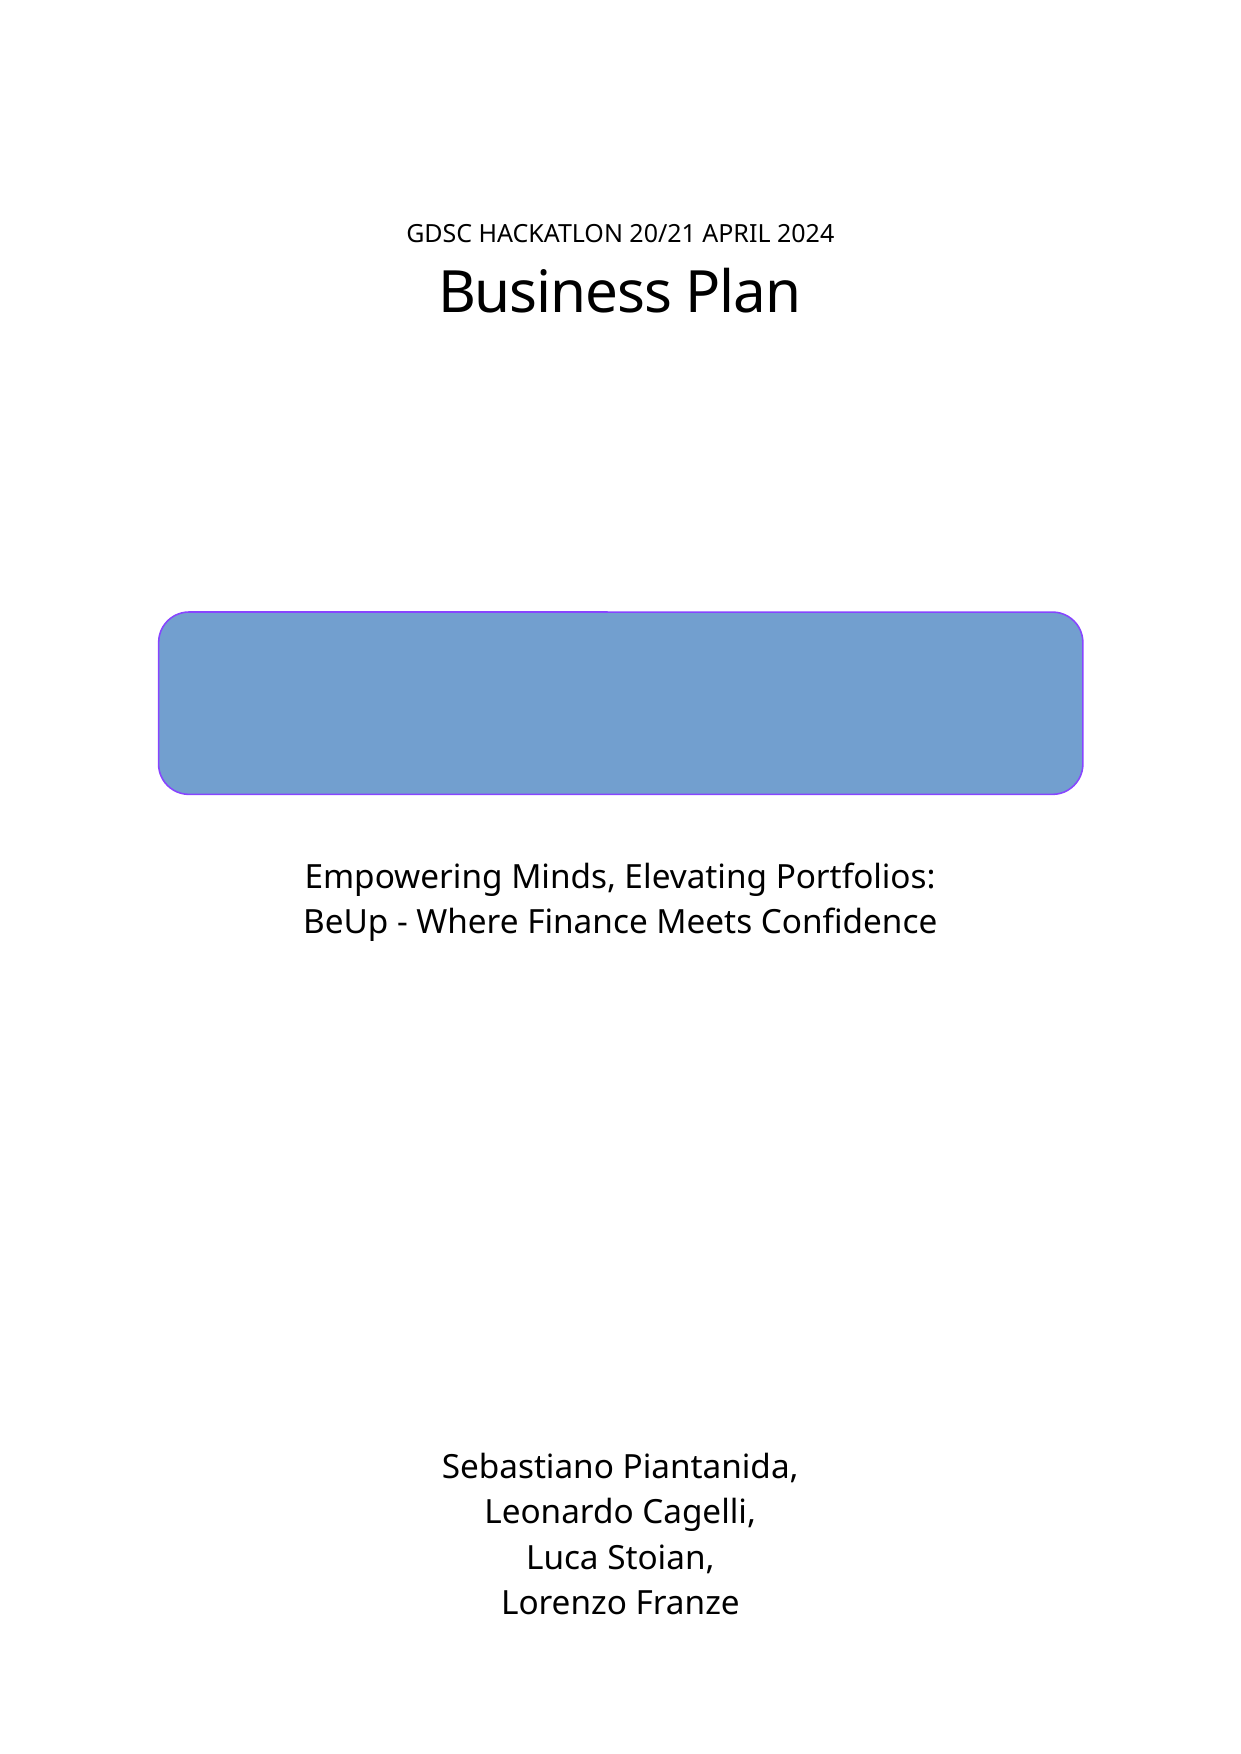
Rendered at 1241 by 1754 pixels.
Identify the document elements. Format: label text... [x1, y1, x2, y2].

text Lorenzo Franze [295, 1579, 945, 1624]
text Leonardo Cagelli, [295, 1488, 945, 1534]
title Business Plan [118, 250, 1122, 329]
text Empowering Minds, Elevating Portfolios: BeUp - Where Finance Meets Confidence [295, 852, 945, 943]
text Sebastiano Piantanida, [295, 1443, 945, 1488]
text Luca Stoian, [295, 1534, 945, 1579]
text GDSC HACKATLON 20/21 APRIL 2024 [118, 216, 1122, 250]
